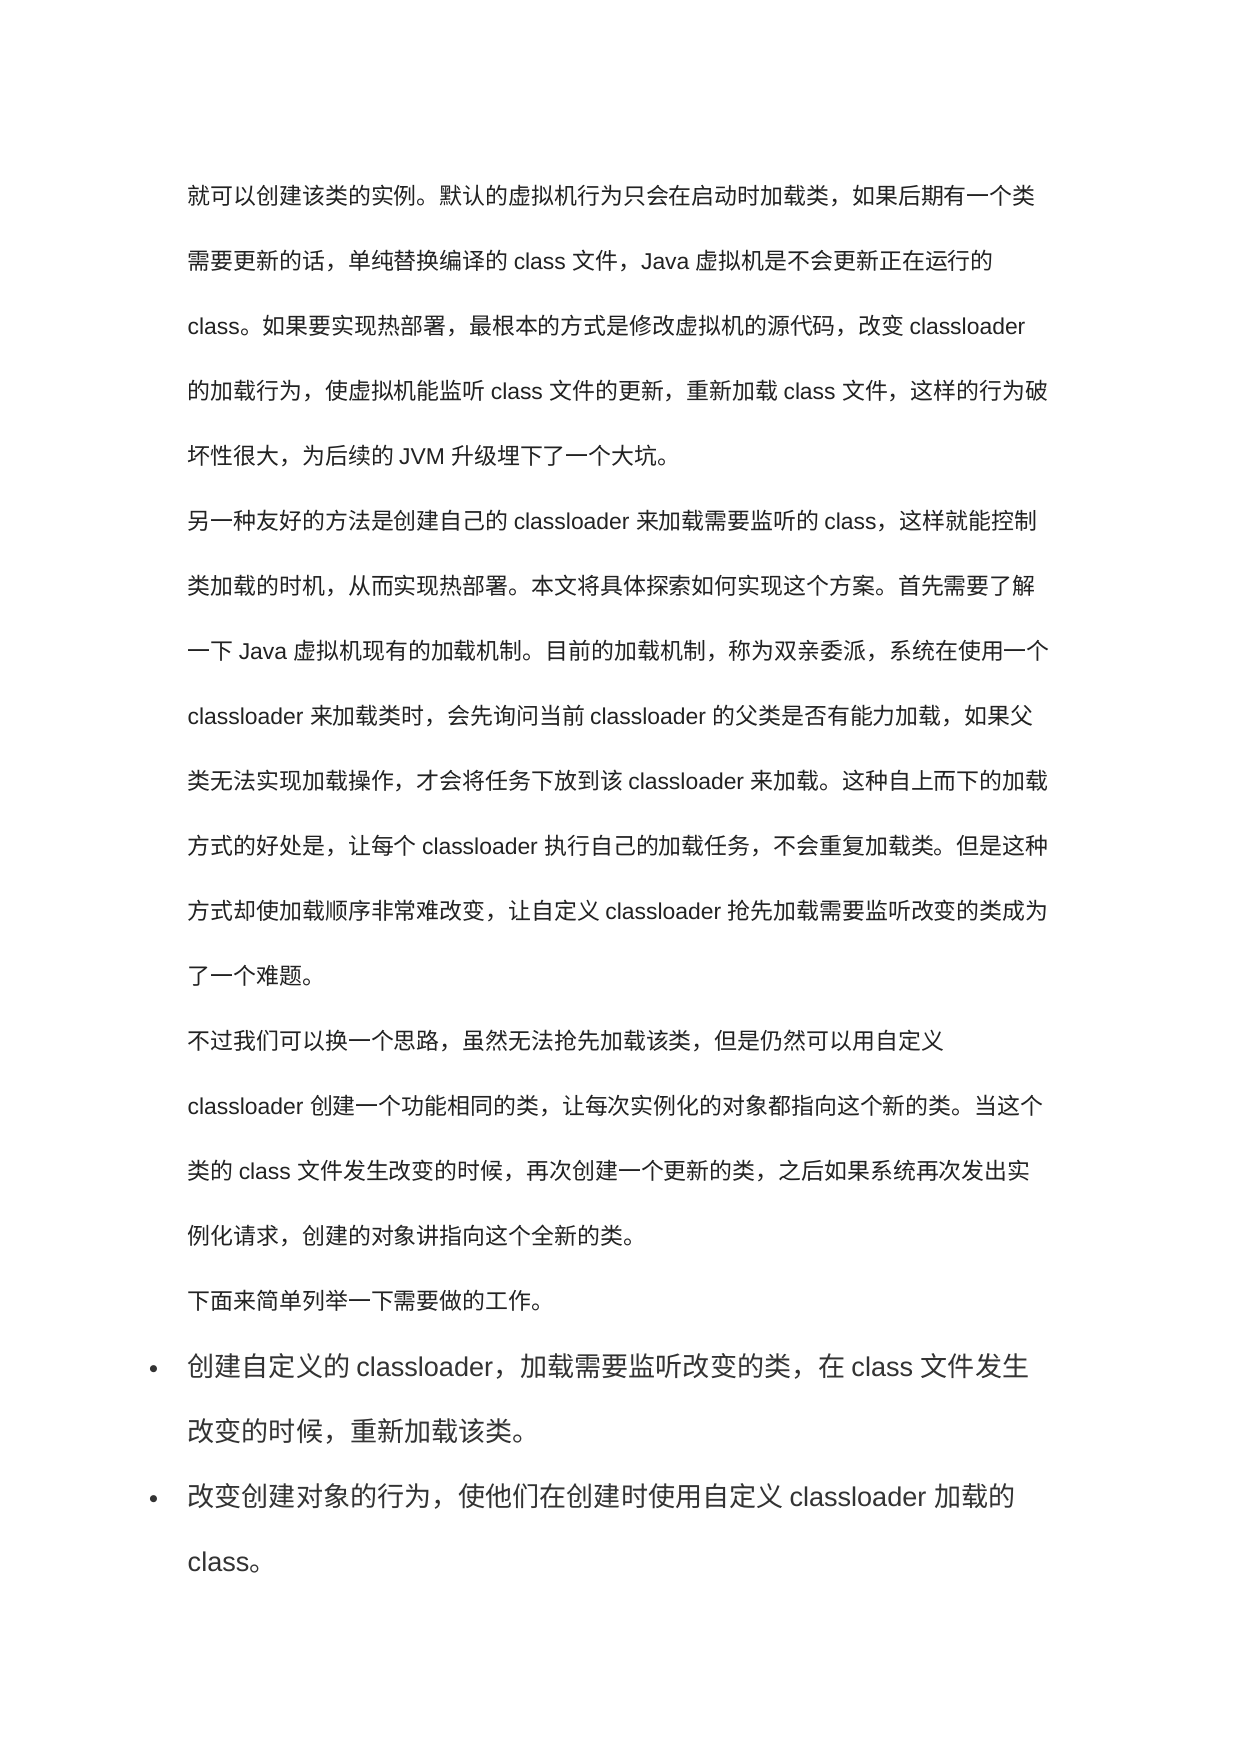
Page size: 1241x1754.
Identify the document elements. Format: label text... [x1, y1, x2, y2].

text 另一种友好的方法是创建自己的 classloader 来加载需要监听的 class，这样就能控制类加载的时机，从而实现热部署。本文将具体探索如何实现这个方案。首先需要了解一下 Java 虚拟机现有的加载机制。目前的加载机制，称为双亲委派，系统在使用一个 classloader 来加载类时，会先询问当前 classloader 的父类是否有能力加载，如果父类无法实现加载操作，才会将任务下放到该 classloader 来加载。这种自上而下的加载方式的好处是，让每个 classloader 执行自己的加载任务，不会重复加载类。但是这种方式却使加载顺序非常难改变，让自定义 classloader 抢先加载需要监听改变的类成为了一个难题。 [187, 487, 1053, 1007]
text 不过我们可以换一个思路，虽然无法抢先加载该类，但是仍然可以用自定义 classloader 创建一个功能相同的类，让每次实例化的对象都指向这个新的类。当这个类的 class 文件发生改变的时候，再次创建一个更新的类，之后如果系统再次发出实例化请求，创建的对象讲指向这个全新的类。 [187, 1007, 1053, 1267]
text 下面来简单列举一下需要做的工作。 [187, 1267, 1053, 1332]
list 创建自定义的 classloader，加载需要监听改变的类，在 class 文件发生改变的时候，重新加载该类。 [150, 1332, 1053, 1462]
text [187, 162, 1053, 487]
list 改变创建对象的行为，使他们在创建时使用自定义 classloader 加载的 class。 [150, 1462, 1053, 1592]
